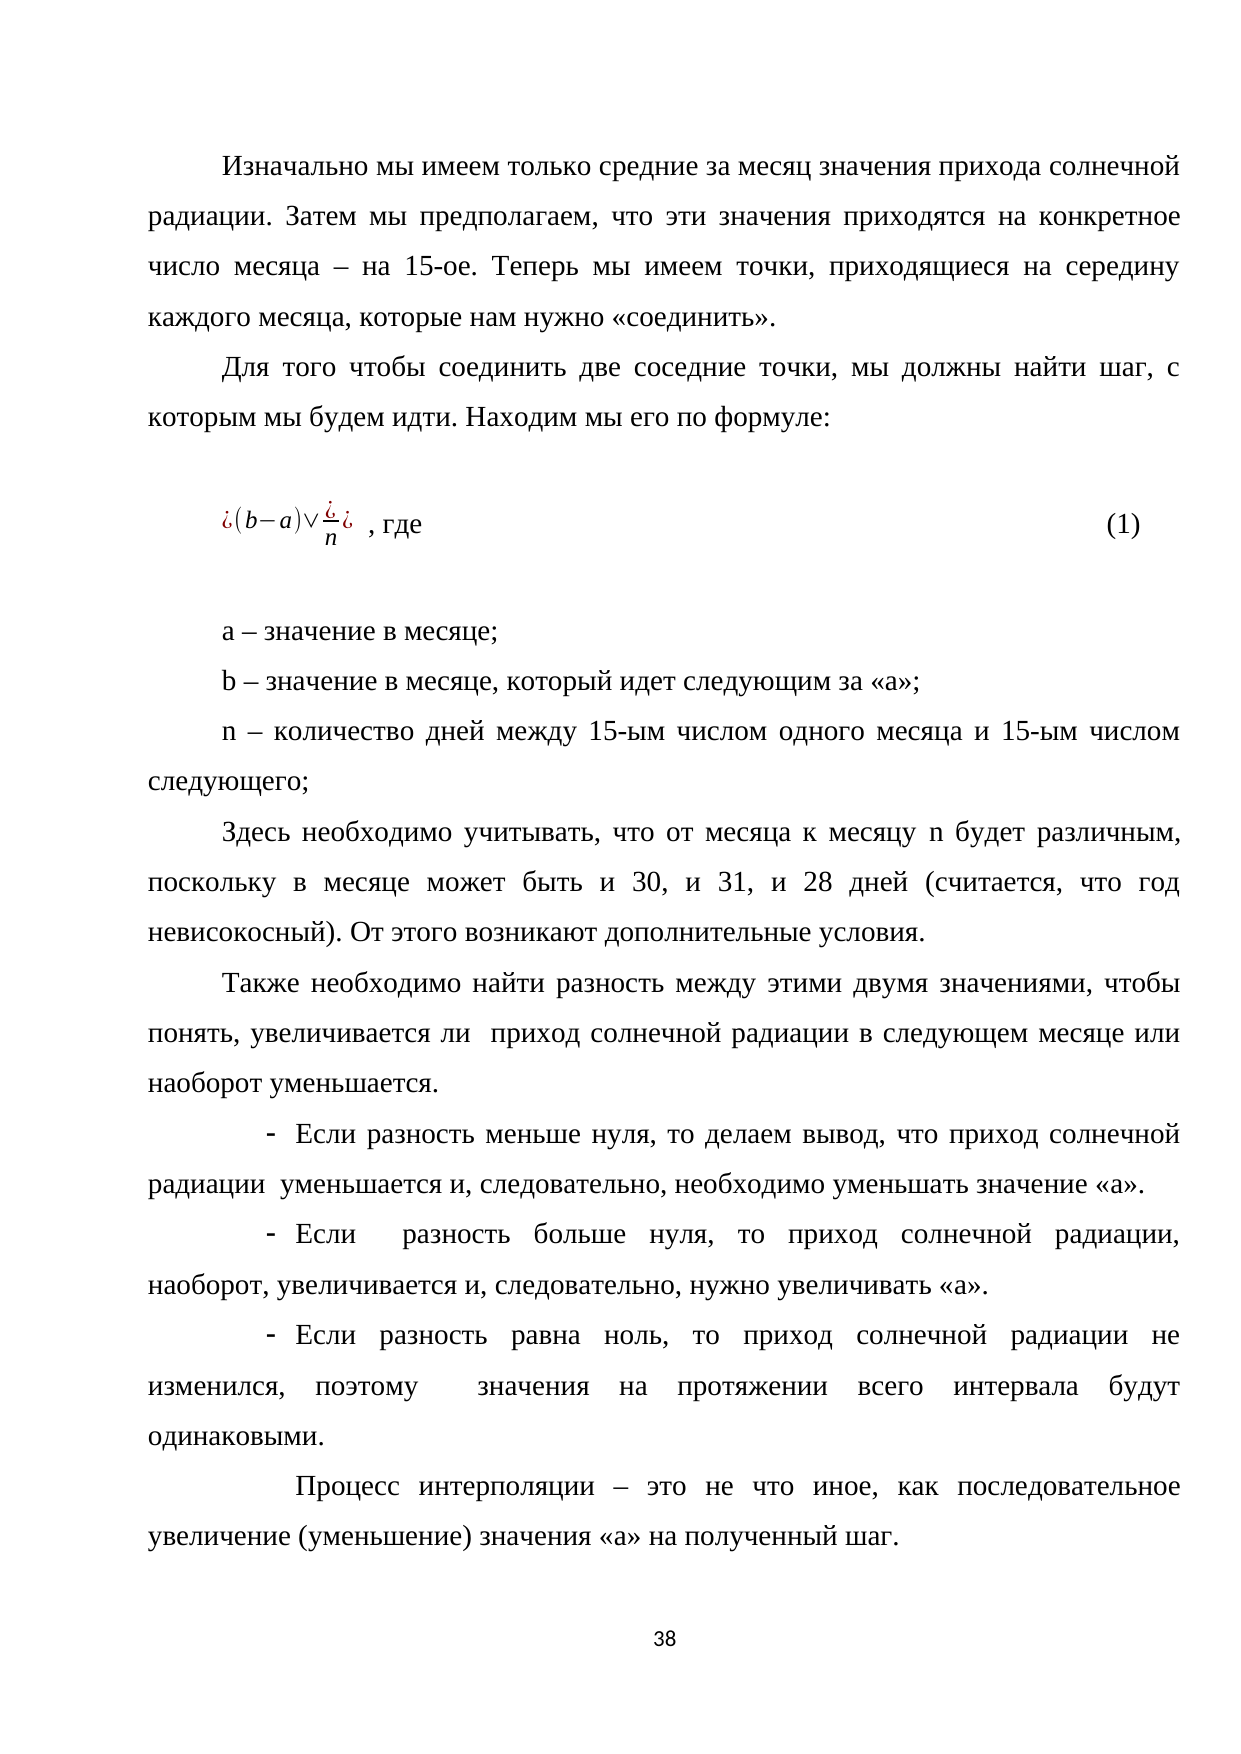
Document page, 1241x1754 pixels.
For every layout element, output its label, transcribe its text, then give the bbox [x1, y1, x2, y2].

list Если разность меньше нуля, то делаем вывод, что приход солнечной радиации уменьшается и, следовательно, необходимо уменьшать значение «a». [148, 1116, 1181, 1200]
list b – значение в месяце, который идет следующим за «а»; [148, 663, 1181, 696]
list Также необходимо найти разность между этими двумя значениями, чтобы понять, увеличивается ли приход солнечной радиации в следующем месяце или наоборот уменьшается. [148, 965, 1181, 1099]
list Изначально мы имеем только средние за месяц значения прихода солнечной радиации. Затем мы предполагаем, что эти значения приходятся на конкретное число месяца – на 15-ое. Теперь мы имеем точки, приходящиеся на середину каждого месяца, которые нам нужно «соединить». [148, 148, 1181, 332]
list , где (1) [148, 500, 1181, 551]
list Для того чтобы соединить две соседние точки, мы должны найти шаг, с которым мы будем идти. Находим мы его по формуле: [148, 349, 1181, 433]
list n – количество дней между 15-ым числом одного месяца и 15-ым числом следующего; [148, 713, 1181, 797]
list Процесс интерполяции – это не что иное, как последовательное увеличение (уменьшение) значения «a» на полученный шаг. [148, 1468, 1181, 1552]
list Здесь необходимо учитывать, что от месяца к месяцу n будет различным, поскольку в месяце может быть и 30, и 31, и 28 дней (считается, что год невисокосный). От этого возникают дополнительные условия. [148, 814, 1181, 948]
list Если разность больше нуля, то приход солнечной радиации, наоборот, увеличивается и, следовательно, нужно увеличивать «a». [148, 1216, 1181, 1300]
list Если разность равна ноль, то приход солнечной радиации не изменился, поэтому значения на протяжении всего интервала будут одинаковыми. [148, 1317, 1181, 1451]
list a – значение в месяце; [148, 613, 1181, 646]
